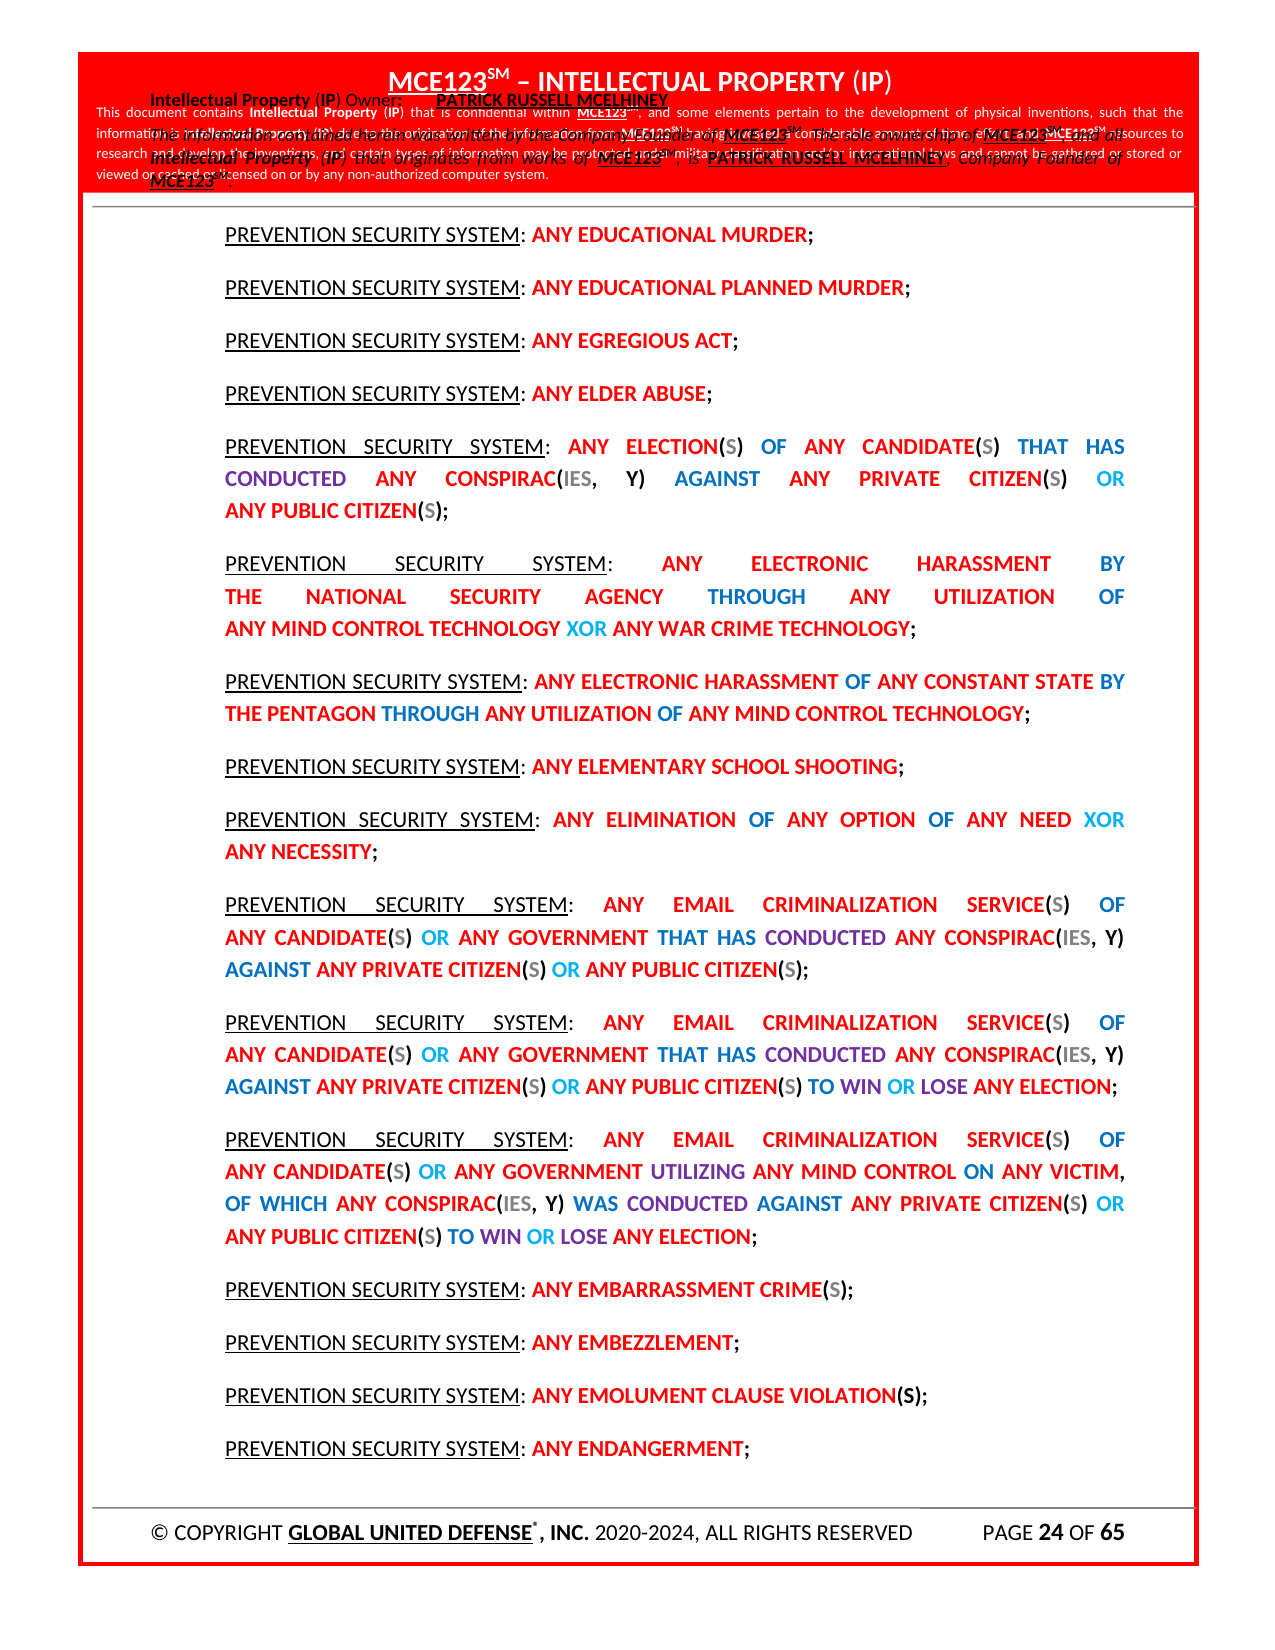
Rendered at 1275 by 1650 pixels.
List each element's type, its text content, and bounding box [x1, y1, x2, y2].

text PREVENTION SECURITY SYSTEM: ANY ENDANGERMENT; [225, 1434, 1125, 1462]
text PREVENTION SECURITY SYSTEM: ANY EDUCATIONAL PLANNED MURDER; [225, 273, 1125, 301]
text PREVENTION SECURITY SYSTEM: ANY EMAIL CRIMINALIZATION SERVICE(S) OF ANY CANDIDATE(S) OR ANY GOVERNMENT THAT HAS CONDUCTED ANY CONSPIRAC(IES, Y) AGAINST ANY PRIVATE CITIZEN(S) OR ANY PUBLIC CITIZEN(S) TO WIN OR LOSE ANY ELECTION; [225, 1008, 1125, 1100]
text PREVENTION SECURITY SYSTEM: ANY EMBARRASSMENT CRIME(S); [225, 1275, 1125, 1303]
text PREVENTION SECURITY SYSTEM: ANY ELEMENTARY SCHOOL SHOOTING; [225, 752, 1125, 780]
text PREVENTION SECURITY SYSTEM: ANY ELECTION(S) OF ANY CANDIDATE(S) THAT HAS CONDUCTED ANY CONSPIRAC(IES, Y) AGAINST ANY PRIVATE CITIZEN(S) OR ANY PUBLIC CITIZEN(S); [225, 432, 1125, 524]
text PREVENTION SECURITY SYSTEM: ANY EDUCATIONAL MURDER; [225, 220, 1125, 248]
text PREVENTION SECURITY SYSTEM: ANY EMBEZZLEMENT; [225, 1328, 1125, 1356]
text PREVENTION SECURITY SYSTEM: ANY EMAIL CRIMINALIZATION SERVICE(S) OF ANY CANDIDATE(S) OR ANY GOVERNMENT THAT HAS CONDUCTED ANY CONSPIRAC(IES, Y) AGAINST ANY PRIVATE CITIZEN(S) OR ANY PUBLIC CITIZEN(S); [225, 890, 1125, 983]
text PREVENTION SECURITY SYSTEM: ANY ELDER ABUSE; [225, 379, 1125, 407]
text PREVENTION SECURITY SYSTEM: ANY ELECTRONIC HARASSMENT OF ANY CONSTANT STATE BY THE PENTAGON THROUGH ANY UTILIZATION OF ANY MIND CONTROL TECHNOLOGY; [225, 667, 1125, 727]
text PREVENTION SECURITY SYSTEM: ANY ELECTRONIC HARASSMENT BY THE NATIONAL SECURITY AGENCY THROUGH ANY UTILIZATION OF ANY MIND CONTROL TECHNOLOGY XOR ANY WAR CRIME TECHNOLOGY; [225, 549, 1125, 642]
text PREVENTION SECURITY SYSTEM: ANY ELIMINATION OF ANY OPTION OF ANY NEED XOR ANY NECESSITY; [225, 805, 1125, 865]
text PREVENTION SECURITY SYSTEM: ANY EGREGIOUS ACT; [225, 326, 1125, 354]
text PREVENTION SECURITY SYSTEM: ANY EMOLUMENT CLAUSE VIOLATION(S); [225, 1381, 1125, 1409]
text PREVENTION SECURITY SYSTEM: ANY EMAIL CRIMINALIZATION SERVICE(S) OF ANY CANDIDATE(S) OR ANY GOVERNMENT UTILIZING ANY MIND CONTROL ON ANY VICTIM, OF WHICH ANY CONSPIRAC(IES, Y) WAS CONDUCTED AGAINST ANY PRIVATE CITIZEN(S) OR ANY PUBLIC CITIZEN(S) TO WIN OR LOSE ANY ELECTION; [225, 1125, 1125, 1250]
